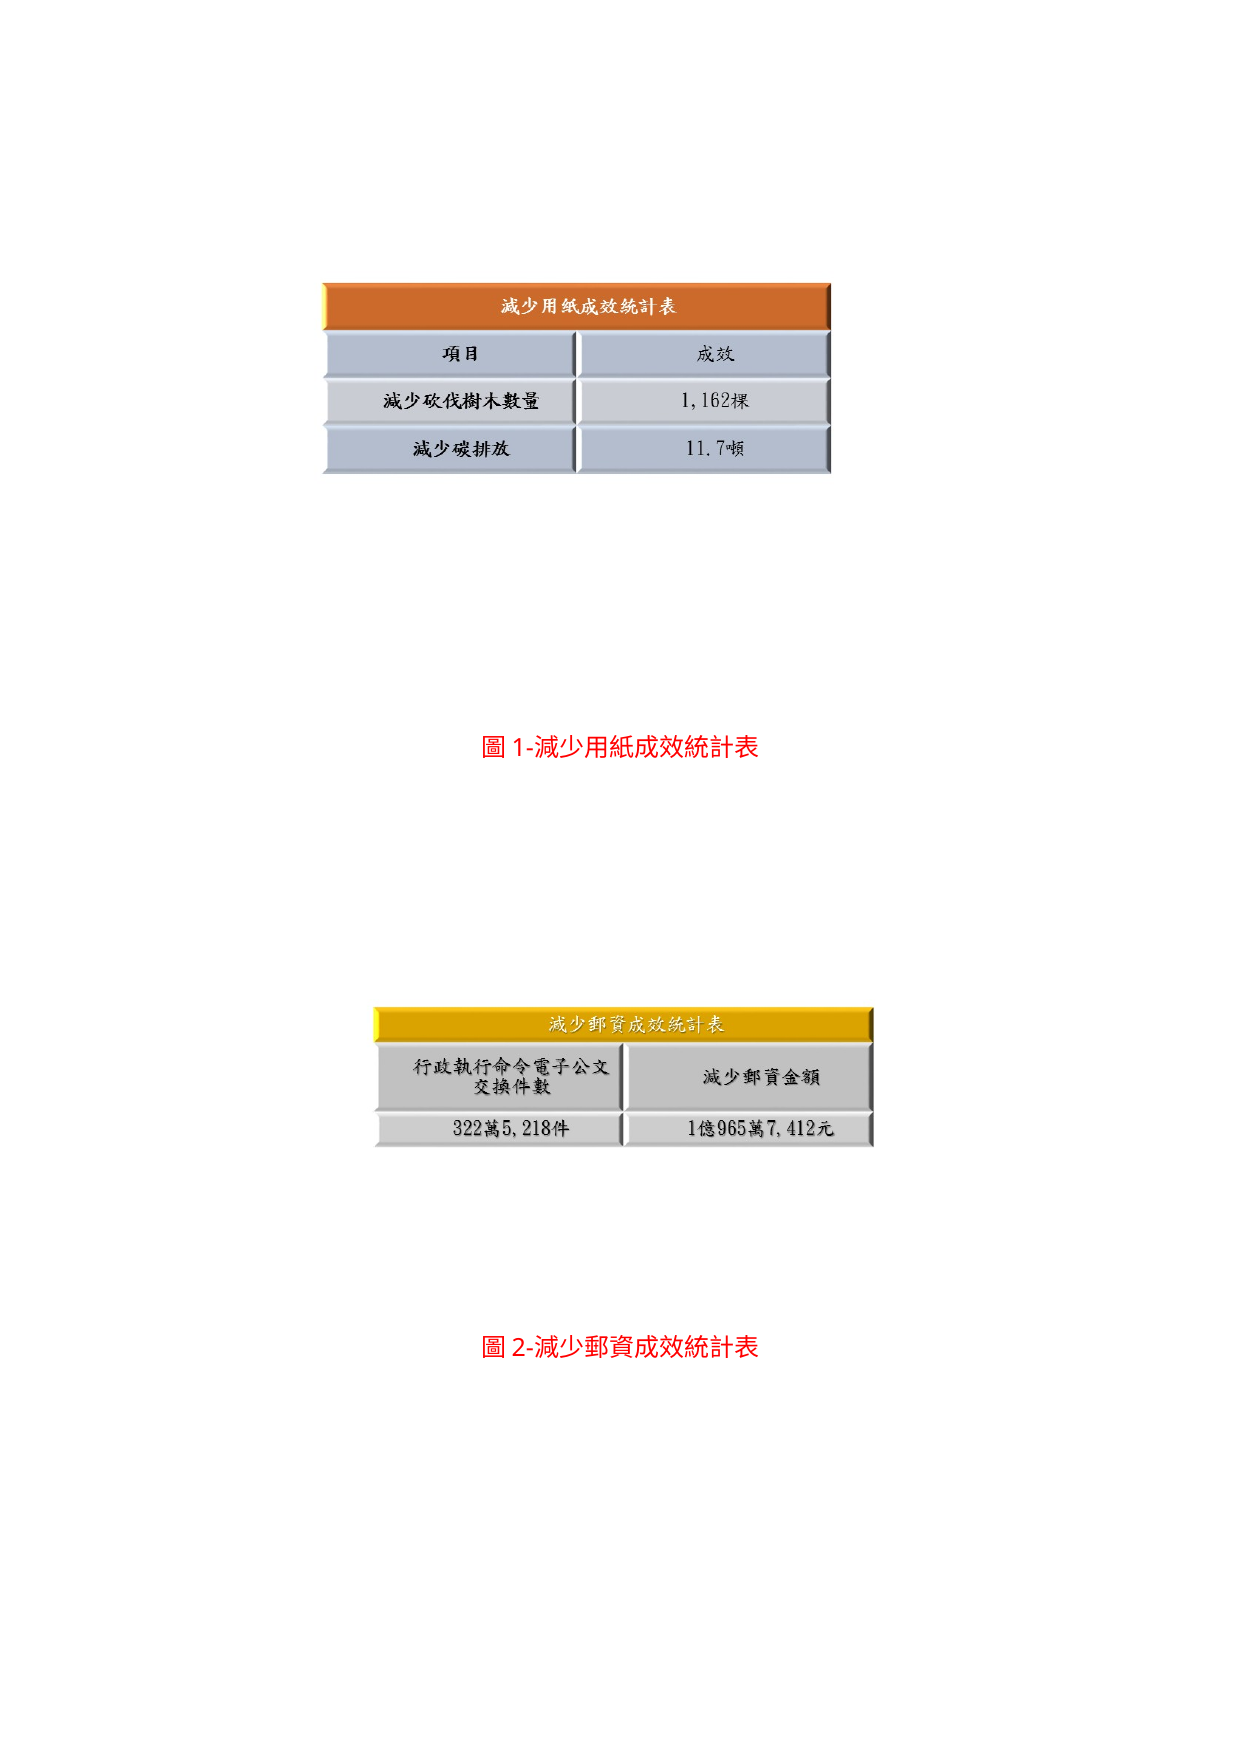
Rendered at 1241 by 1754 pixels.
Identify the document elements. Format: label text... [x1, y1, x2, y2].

text 圖1-減少用紙成效統計表 [148, 727, 1092, 764]
picture [148, 129, 1094, 661]
picture [178, 786, 1123, 1319]
